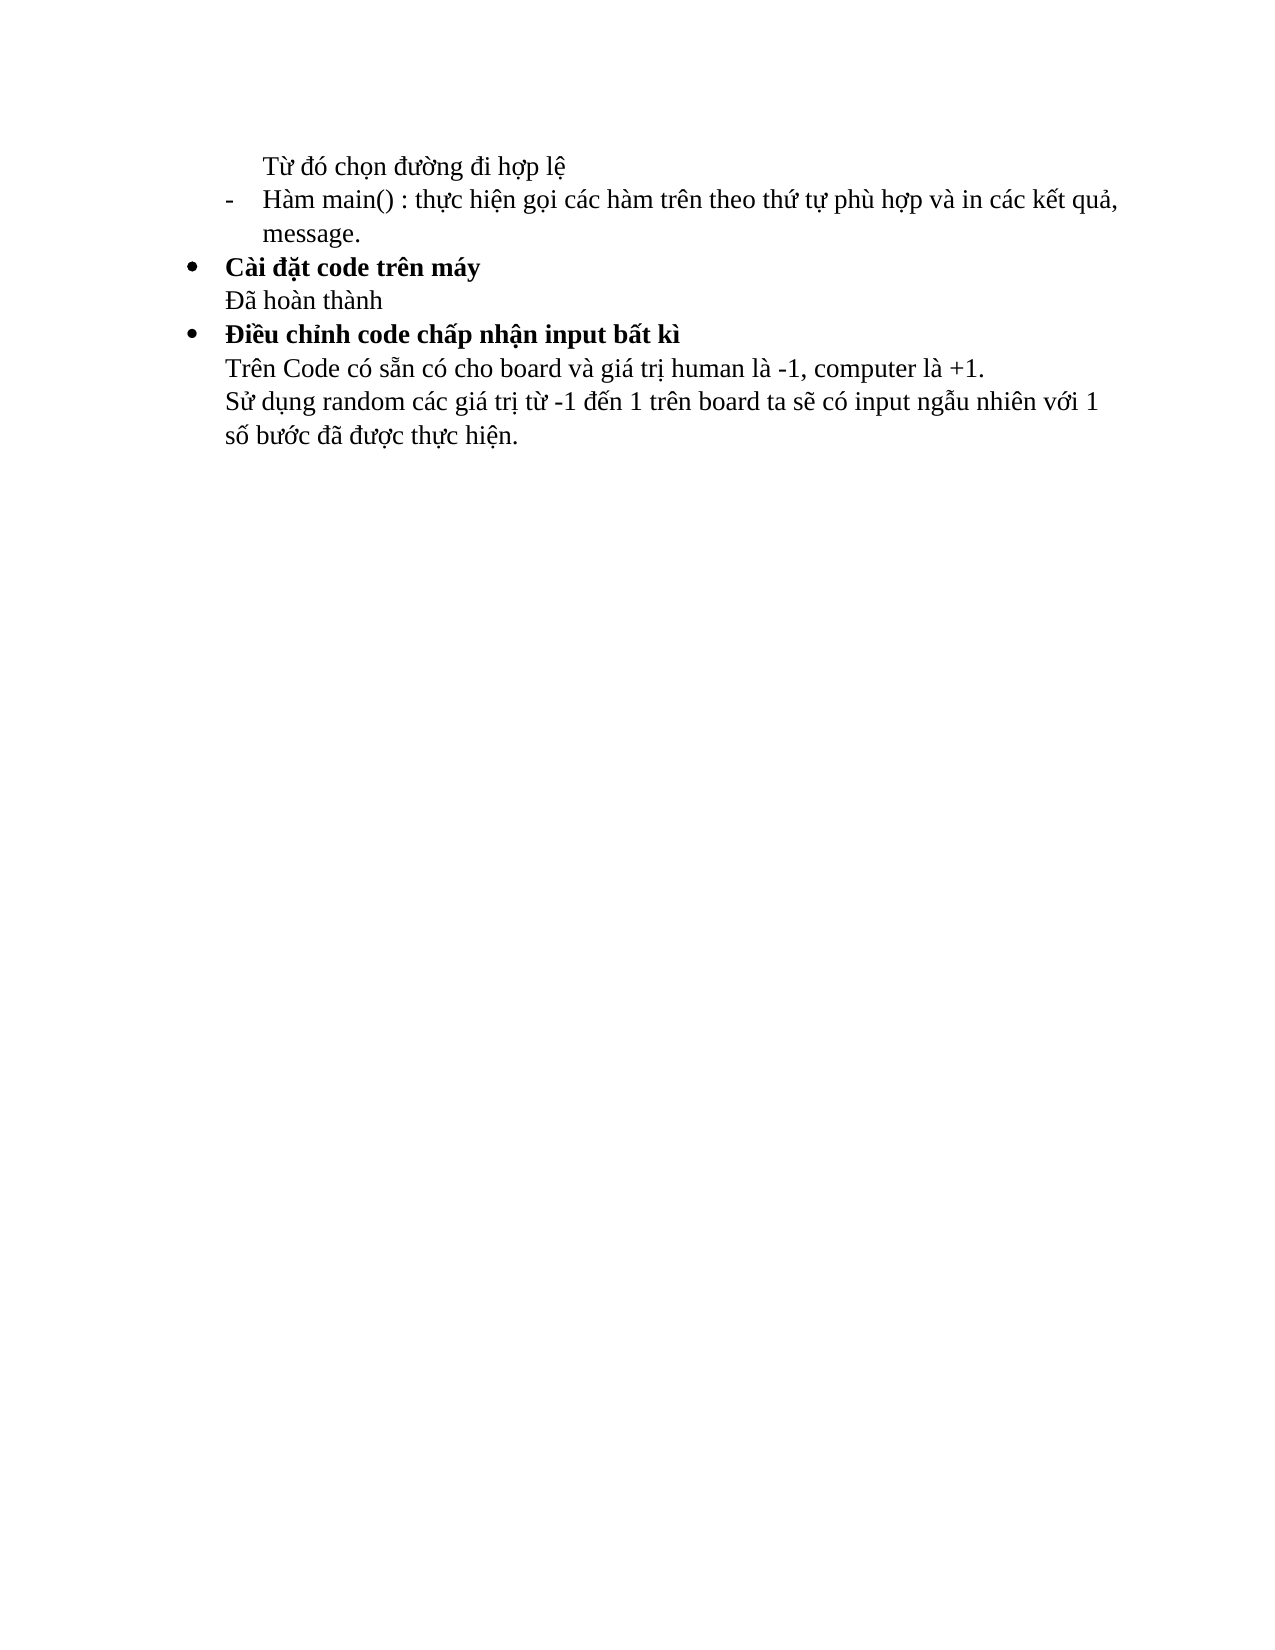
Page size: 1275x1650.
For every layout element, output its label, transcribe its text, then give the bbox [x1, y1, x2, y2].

list Trên Code có sẵn có cho board và giá trị human là -1, computer là +1. [225, 352, 1125, 383]
list Điều chỉnh code chấp nhận input bất kì [187, 318, 1125, 349]
list Hàm main() : thực hiện gọi các hàm trên theo thứ tự phù hợp và in các kết quả, message. [225, 183, 1125, 248]
list Sử dụng random các giá trị từ -1 đến 1 trên board ta sẽ có input ngẫu nhiên với 1 số bước đã được thực hiện. [225, 385, 1125, 450]
list Đã hoàn thành [225, 284, 1125, 316]
list Cài đặt code trên máy [187, 251, 1125, 282]
list Từ đó chọn đường đi hợp lệ [262, 150, 1125, 181]
